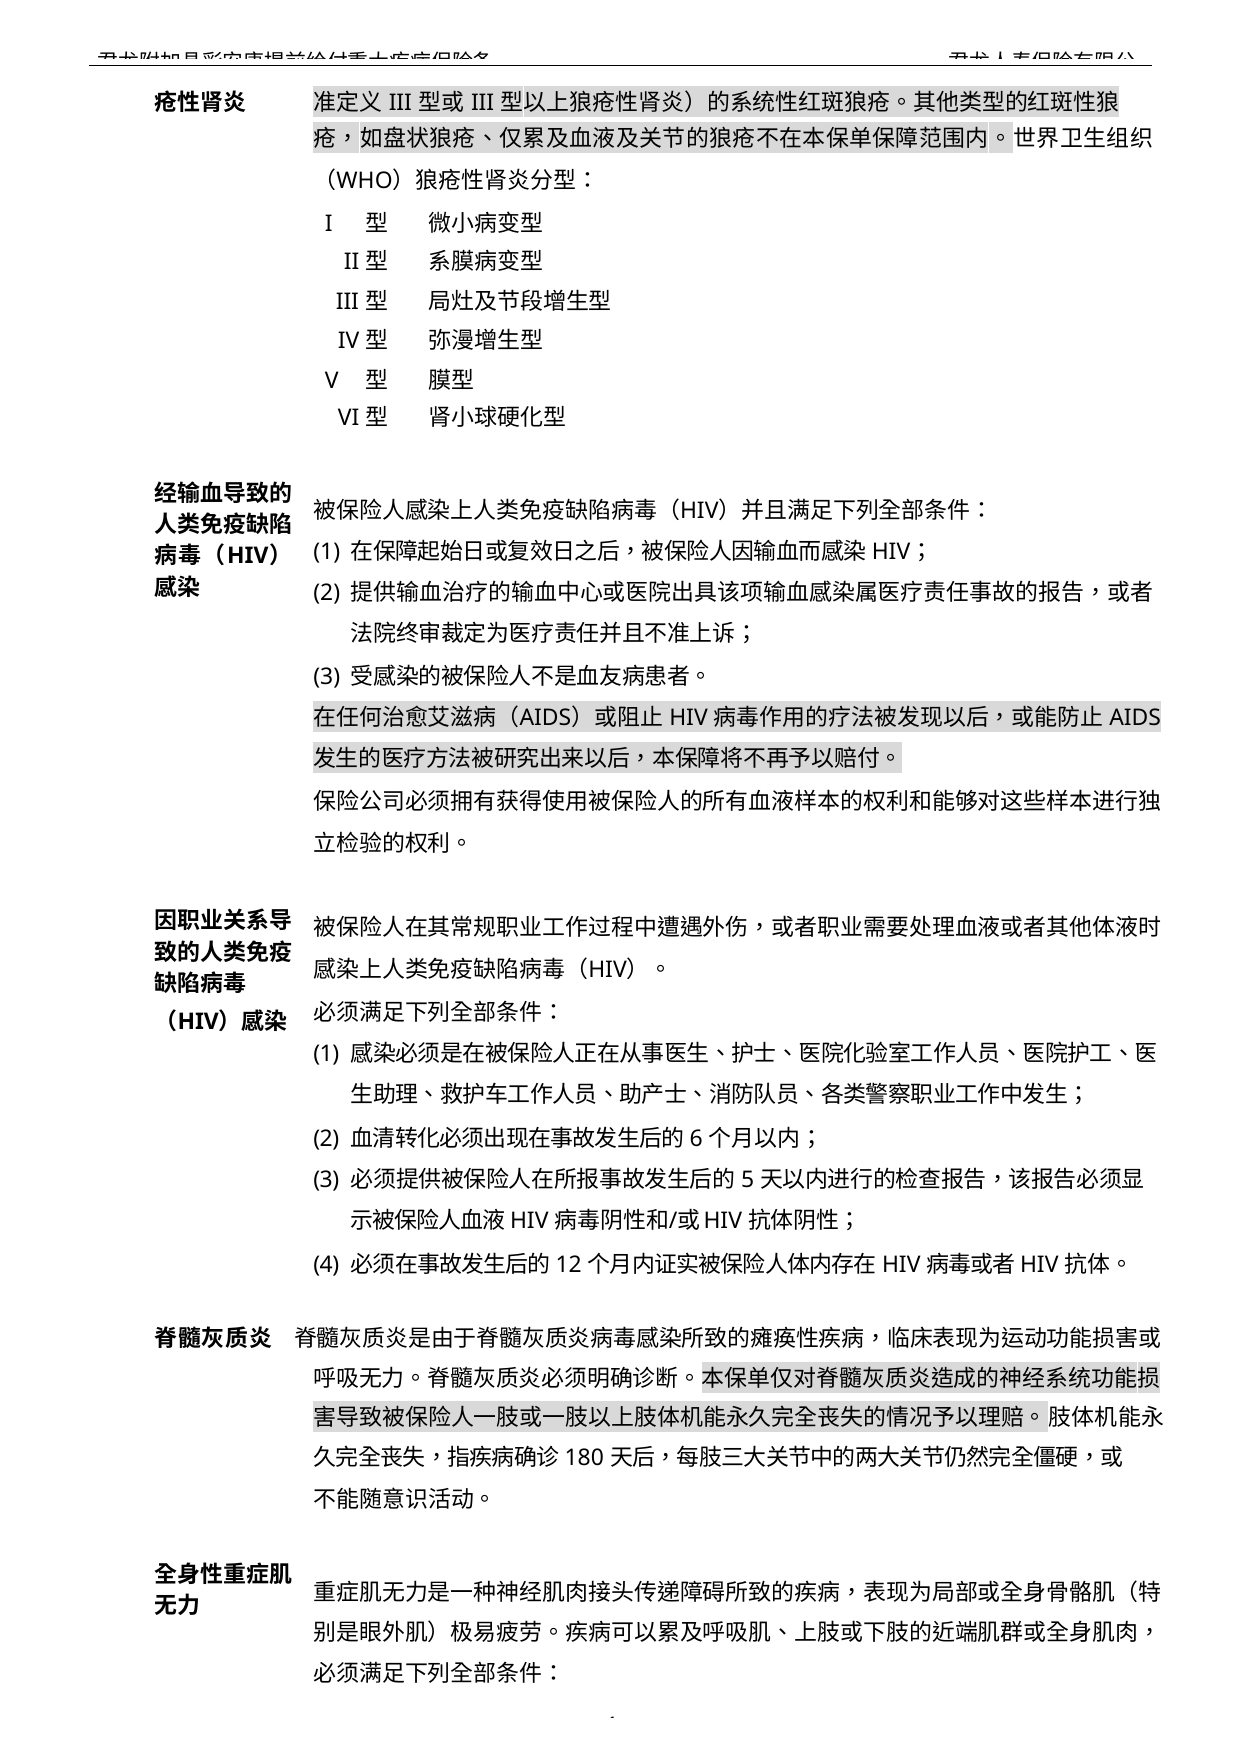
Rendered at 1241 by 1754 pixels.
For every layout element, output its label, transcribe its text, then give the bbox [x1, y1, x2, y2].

table_header I 型 [304, 213, 408, 244]
table_cell 系膜病变型 [408, 244, 633, 283]
subtitle 全身性重症肌无力 [154, 1558, 292, 1621]
text 保险公司必须拥有获得使用被保险人的所有血液样本的权利和能够对这些样本进行独立检验的权利。 [313, 785, 1164, 858]
text 重症肌无力是一种神经肌肉接头传递障碍所致的疾病，表现为局部或全身骨骼肌（特别是眼外肌）极易疲劳。疾病可以累及呼吸肌、上肢或下肢的近端肌群或全身肌肉， 必须满足下列全部条件： [313, 1575, 1164, 1688]
list 提供输血治疗的输血中心或医院出具该项输血感染属医疗责任事故的报告，或者法院终审裁定为医疗责任并且不准上诉； [313, 576, 1164, 648]
text （WHO）狼疮性肾炎分型： [313, 164, 1176, 195]
subtitle 经输血导致的人类免疫缺陷病毒（HIV） 感染 [154, 477, 292, 602]
table_cell III 型 [304, 284, 408, 323]
table_cell VI 型 [304, 402, 408, 433]
text 被保险人在其常规职业工作过程中遭遇外伤，或者职业需要处理血液或者其他体液时感染上人类免疫缺陷病毒（HIV）。 [313, 911, 1164, 984]
text 在任何治愈艾滋病（AIDS）或阻止 HIV 病毒作用的疗法被发现以后，或能防止 AIDS 发生的医疗方法被研究出来以后，本保障将不再予以赔付。 [313, 701, 1164, 773]
text 疮性肾炎 准定义 III 型或 III 型以上狼疮性肾炎）的系统性红斑狼疮。其他类型的红斑性狼疮，如盘状狼疮、仅累及血液及关节的狼疮不在本保单保障范围内。世界卫生组织 [154, 86, 1164, 153]
list 血清转化必须出现在事故发生后的 6 个月以内； [313, 1122, 1176, 1153]
table_cell 弥漫增生型 [408, 323, 633, 363]
table_cell V 型 [304, 363, 408, 402]
table_cell 膜型 [408, 363, 633, 402]
text （HIV）感染 [154, 998, 292, 1038]
table_cell II 型 [304, 244, 408, 283]
list 在保障起始日或复效日之后，被保险人因输血而感染 HIV； [313, 535, 1176, 566]
text 不能随意识活动。 [313, 1483, 1176, 1514]
list 必须提供被保险人在所报事故发生后的 5 天以内进行的检查报告，该报告必须显示被保险人血液 HIV 病毒阴性和/或 HIV 抗体阴性； [313, 1162, 1164, 1235]
table_cell 肾小球硬化型 [408, 402, 633, 433]
table_cell IV 型 [304, 323, 408, 363]
text 被保险人感染上人类免疫缺陷病毒（HIV）并且满足下列全部条件： [313, 494, 1176, 526]
list 必须在事故发生后的 12 个月内证实被保险人体内存在 HIV 病毒或者 HIV 抗体。 [313, 1247, 1176, 1279]
list 感染必须是在被保险人正在从事医生、护士、医院化验室工作人员、医院护工、医生助理、救护车工作人员、助产士、消防队员、各类警察职业工作中发生； [313, 1037, 1164, 1109]
text 脊髓灰质炎 脊髓灰质炎是由于脊髓灰质炎病毒感染所致的瘫痪性疾病，临床表现为运动功能损害或呼吸无力。脊髓灰质炎必须明确诊断。本保单仅对脊髓灰质炎造成的神经系统功能损害导致被保险人一肢或一肢以上肢体机能永久完全丧失的情况予以理赔。肢体机能永久完全丧失，指疾病确诊 180 天后，每肢三大关节中的两大关节仍然完全僵硬，或 [154, 1322, 1164, 1472]
text 必须满足下列全部条件： [313, 996, 1176, 1027]
subtitle 因职业关系导致的人类免疫缺陷病毒 [154, 904, 292, 998]
list 受感染的被保险人不是血友病患者。 [313, 660, 1176, 692]
table_cell 局灶及节段增生型 [408, 284, 633, 323]
table_header 微小病变型 [408, 213, 633, 244]
